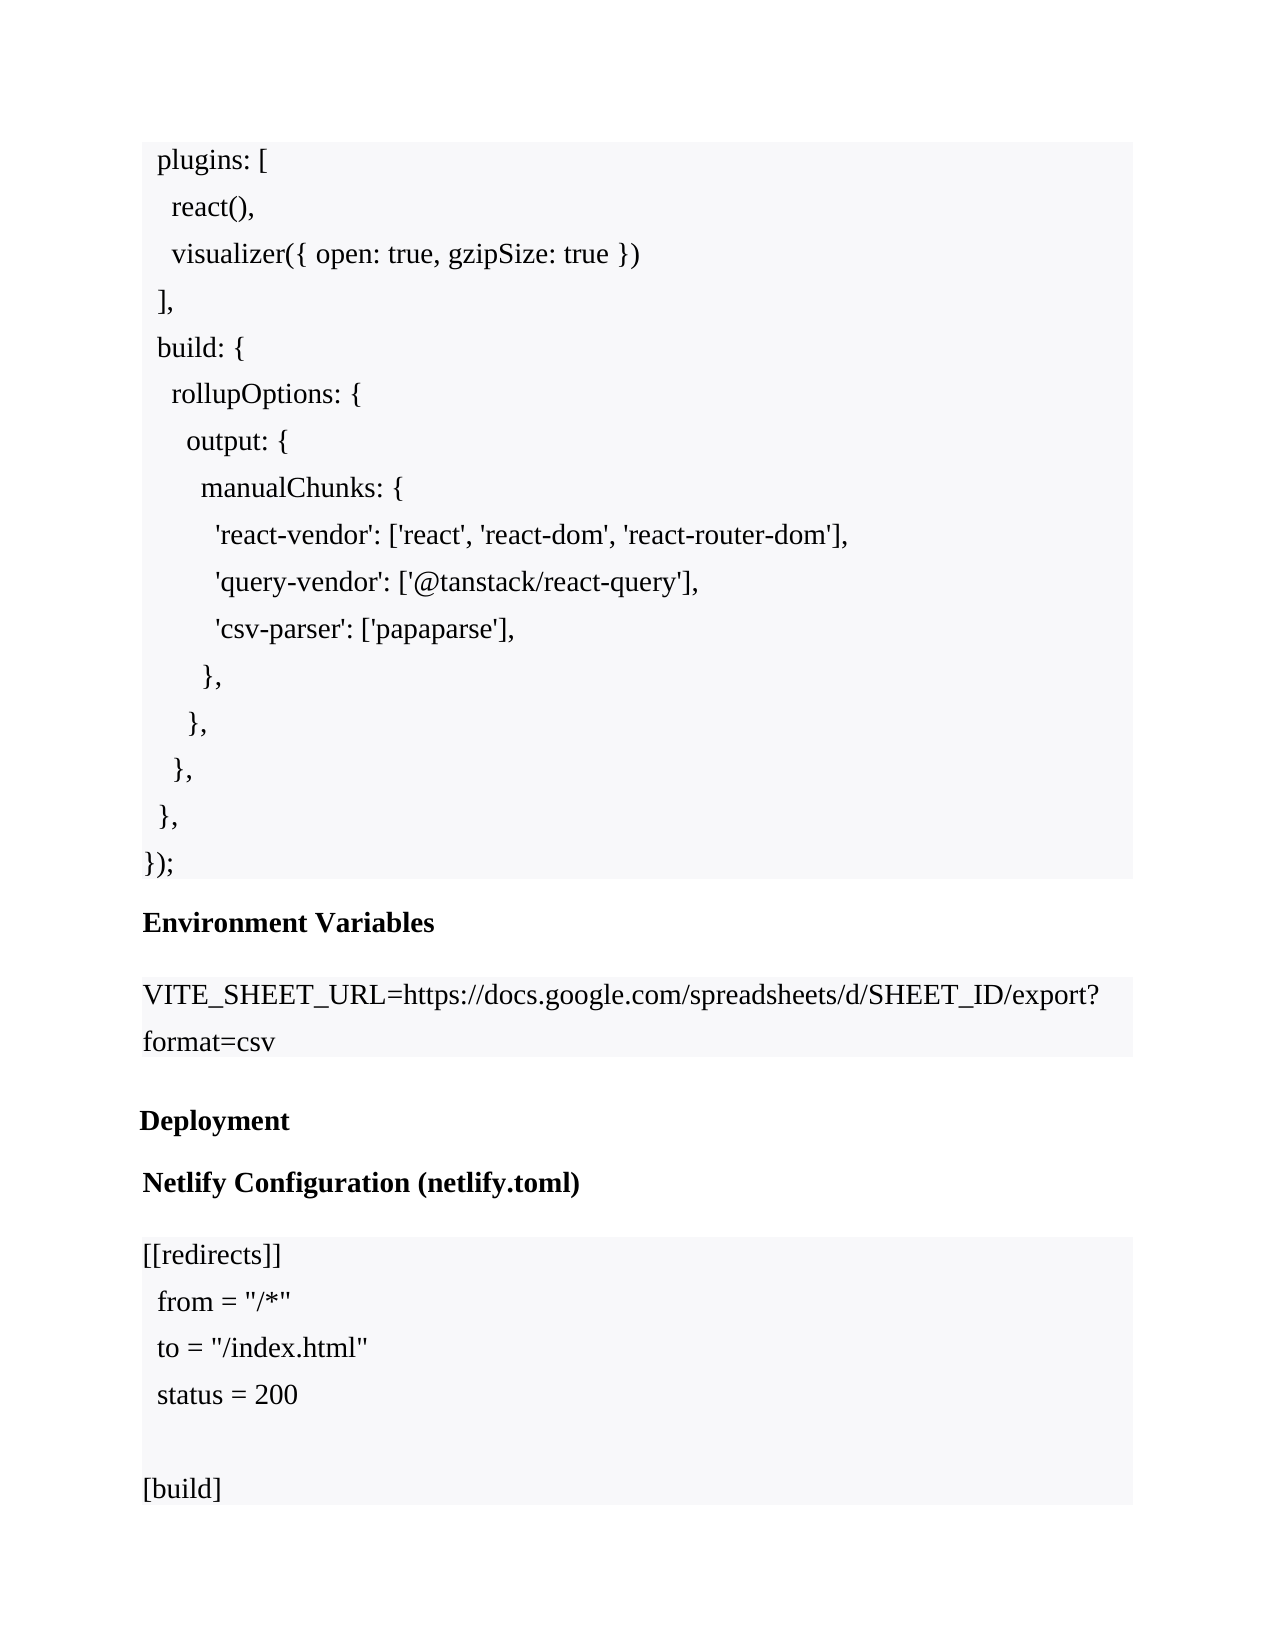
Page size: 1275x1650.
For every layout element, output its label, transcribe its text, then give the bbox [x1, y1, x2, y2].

text Netlify Configuration (netlify.toml) [142, 1165, 1133, 1198]
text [142, 142, 1133, 879]
text Environment Variables [142, 905, 1133, 938]
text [142, 1237, 1133, 1505]
text Deployment [139, 1103, 1133, 1137]
text VITE_SHEET_URL=https://docs.google.com/spreadsheets/d/SHEET_ID/export?format=csv [142, 977, 1133, 1057]
